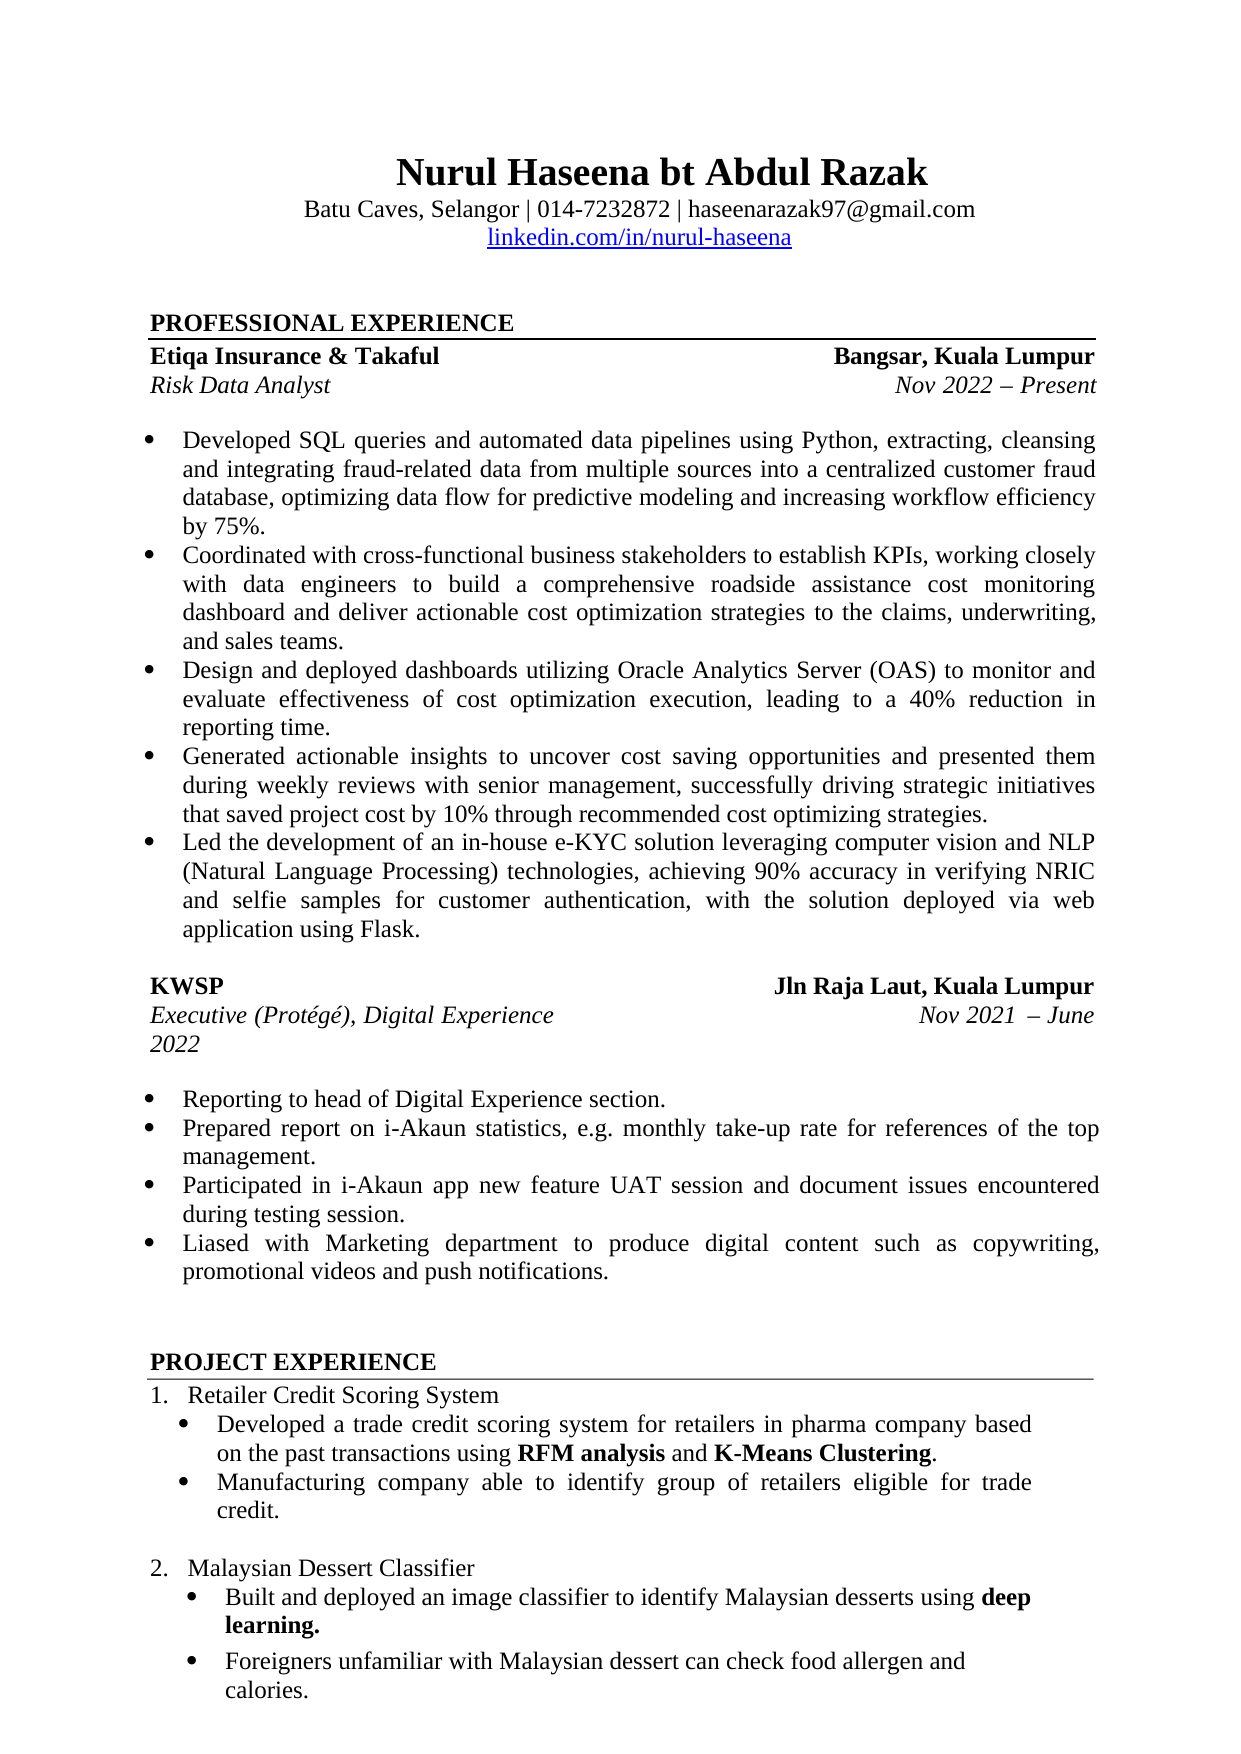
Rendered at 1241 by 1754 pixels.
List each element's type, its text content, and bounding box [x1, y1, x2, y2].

list Liased with Marketing department to produce digital content such as copywriting, promotional videos and push notifications. [145, 1228, 1101, 1285]
text KWSP Jln Raja Laut, Kuala Lumpur [150, 971, 1096, 1000]
list Foreigners unfamiliar with Malaysian dessert can check food allergen and calories. [187, 1646, 1033, 1704]
list Prepared report on i-Akaun statistics, e.g. monthly take-up rate for references of the top management. [145, 1113, 1101, 1170]
text Risk Data Analyst Nov 2022 – Present [150, 370, 1096, 425]
text Executive (Protégé), Digital Experience Nov 2021 – June 2022 [150, 1000, 1096, 1084]
list Design and deployed dashboards utilizing Oracle Analytics Server (OAS) to monitor and evaluate effectiveness of cost optimization execution, leading to a 40% reduction in reporting time. [145, 655, 1096, 741]
text Batu Caves, Selangor | 014-7232872 | haseenarazak97@gmail.com linkedin.com/in/nurul-haseena [187, 194, 1091, 251]
subtitle PROFESSIONAL EXPERIENCE [150, 308, 1096, 337]
list Malaysian Dessert Classifier [150, 1553, 1033, 1582]
list Participated in i-Akaun app new feature UAT session and document issues encountered during testing session. [145, 1170, 1101, 1228]
list Led the development of an in-house e-KYC solution leveraging computer vision and NLP (Natural Language Processing) technologies, achieving 90% accuracy in verifying NRIC and selfie samples for customer authentication, with the solution deployed via web application using Flask. [145, 827, 1096, 942]
list Retailer Credit Scoring System [150, 1381, 1096, 1409]
list Coordinated with cross-functional business stakeholders to establish KPIs, working closely with data engineers to build a comprehensive roadside assistance cost monitoring dashboard and deliver actionable cost optimization strategies to the claims, underwriting, and sales teams. [145, 540, 1096, 655]
list Built and deployed an image classifier to identify Malaysian desserts using deep learning. [187, 1582, 1033, 1639]
subtitle PROJECT EXPERIENCE [150, 1347, 1096, 1376]
list Reporting to head of Digital Experience section. [145, 1084, 1101, 1113]
list Generated actionable insights to uncover cost saving opportunities and presented them during weekly reviews with senior management, successfully driving strategic initiatives that saved project cost by 10% through recommended cost optimizing strategies. [145, 741, 1096, 827]
list Manufacturing company able to identify group of retailers eligible for trade credit. [179, 1467, 1033, 1524]
list Developed SQL queries and automated data pipelines using Python, extracting, cleansing and integrating fraud-related data from multiple sources into a centralized customer fraud database, optimizing data flow for predictive modeling and increasing workflow efficiency by 75%. [145, 425, 1096, 540]
list Developed a trade credit scoring system for retailers in pharma company based on the past transactions using RFM analysis and K-Means Clustering. [179, 1409, 1033, 1467]
text Etiqa Insurance & Takaful Bangsar, Kuala Lumpur [150, 341, 1096, 370]
title Nurul Haseena bt Abdul Razak [232, 149, 1091, 194]
